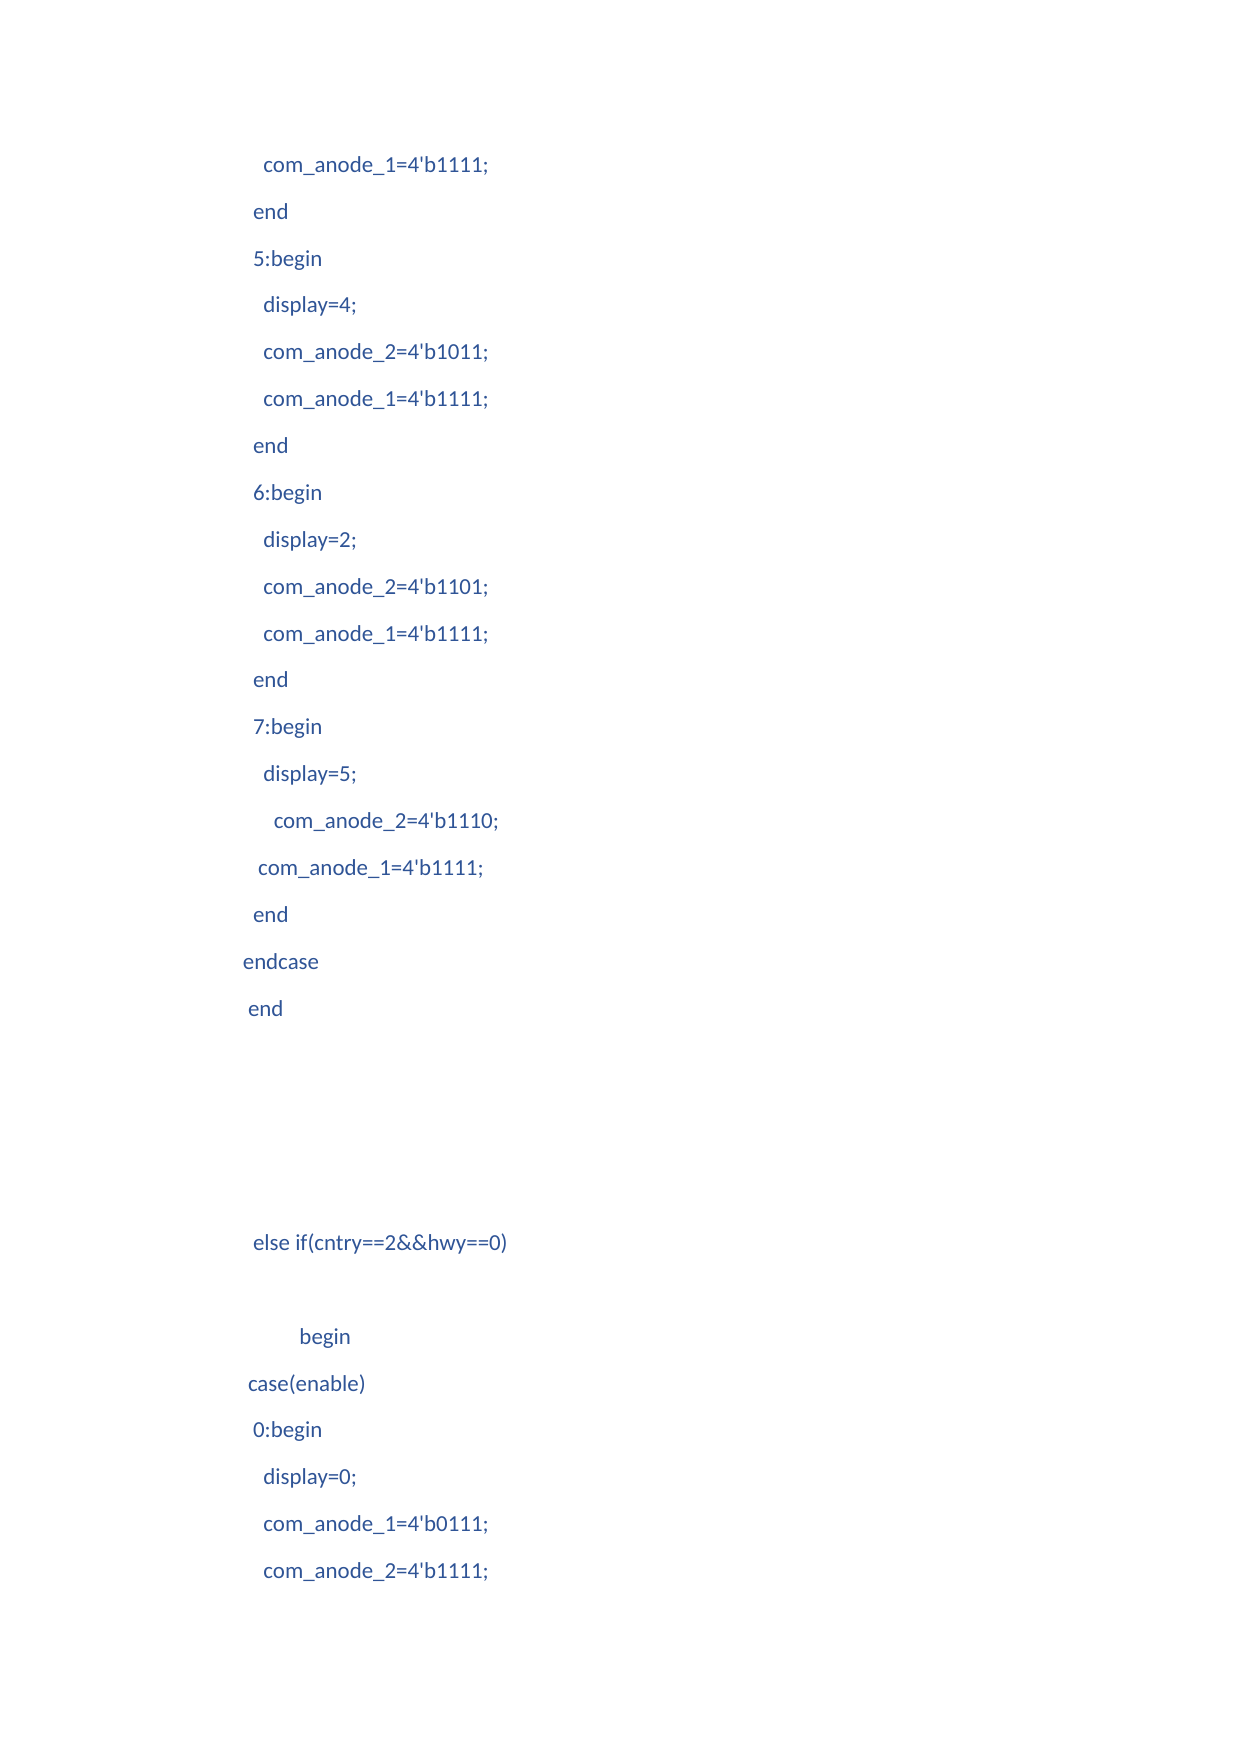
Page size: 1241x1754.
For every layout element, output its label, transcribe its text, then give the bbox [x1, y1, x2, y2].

text com_anode_1=4'b1111; [150, 619, 1090, 647]
text com_anode_2=4'b1011; [150, 337, 1090, 366]
text display=0; [150, 1462, 1090, 1491]
text end [150, 900, 1090, 928]
text com_anode_2=4'b1101; [150, 572, 1090, 600]
text endcase [150, 947, 1090, 975]
text com_anode_1=4'b0111; [150, 1509, 1090, 1537]
text 7:begin [150, 712, 1090, 741]
text begin [150, 1322, 1090, 1350]
text 6:begin [150, 478, 1090, 506]
text display=4; [150, 291, 1090, 319]
text com_anode_1=4'b1111; [150, 150, 1090, 178]
text com_anode_1=4'b1111; [150, 384, 1090, 412]
text else if(cntry==2&&hwy==0) [150, 1228, 1090, 1256]
text end [150, 994, 1090, 1022]
text com_anode_1=4'b1111; [150, 853, 1090, 881]
text com_anode_2=4'b1110; [150, 806, 1090, 834]
text com_anode_2=4'b1111; [150, 1556, 1090, 1584]
text display=5; [150, 759, 1090, 787]
text case(enable) [150, 1369, 1090, 1397]
text end [150, 666, 1090, 694]
text end [150, 431, 1090, 459]
text 0:begin [150, 1416, 1090, 1444]
text 5:begin [150, 244, 1090, 272]
text end [150, 197, 1090, 225]
text display=2; [150, 525, 1090, 553]
